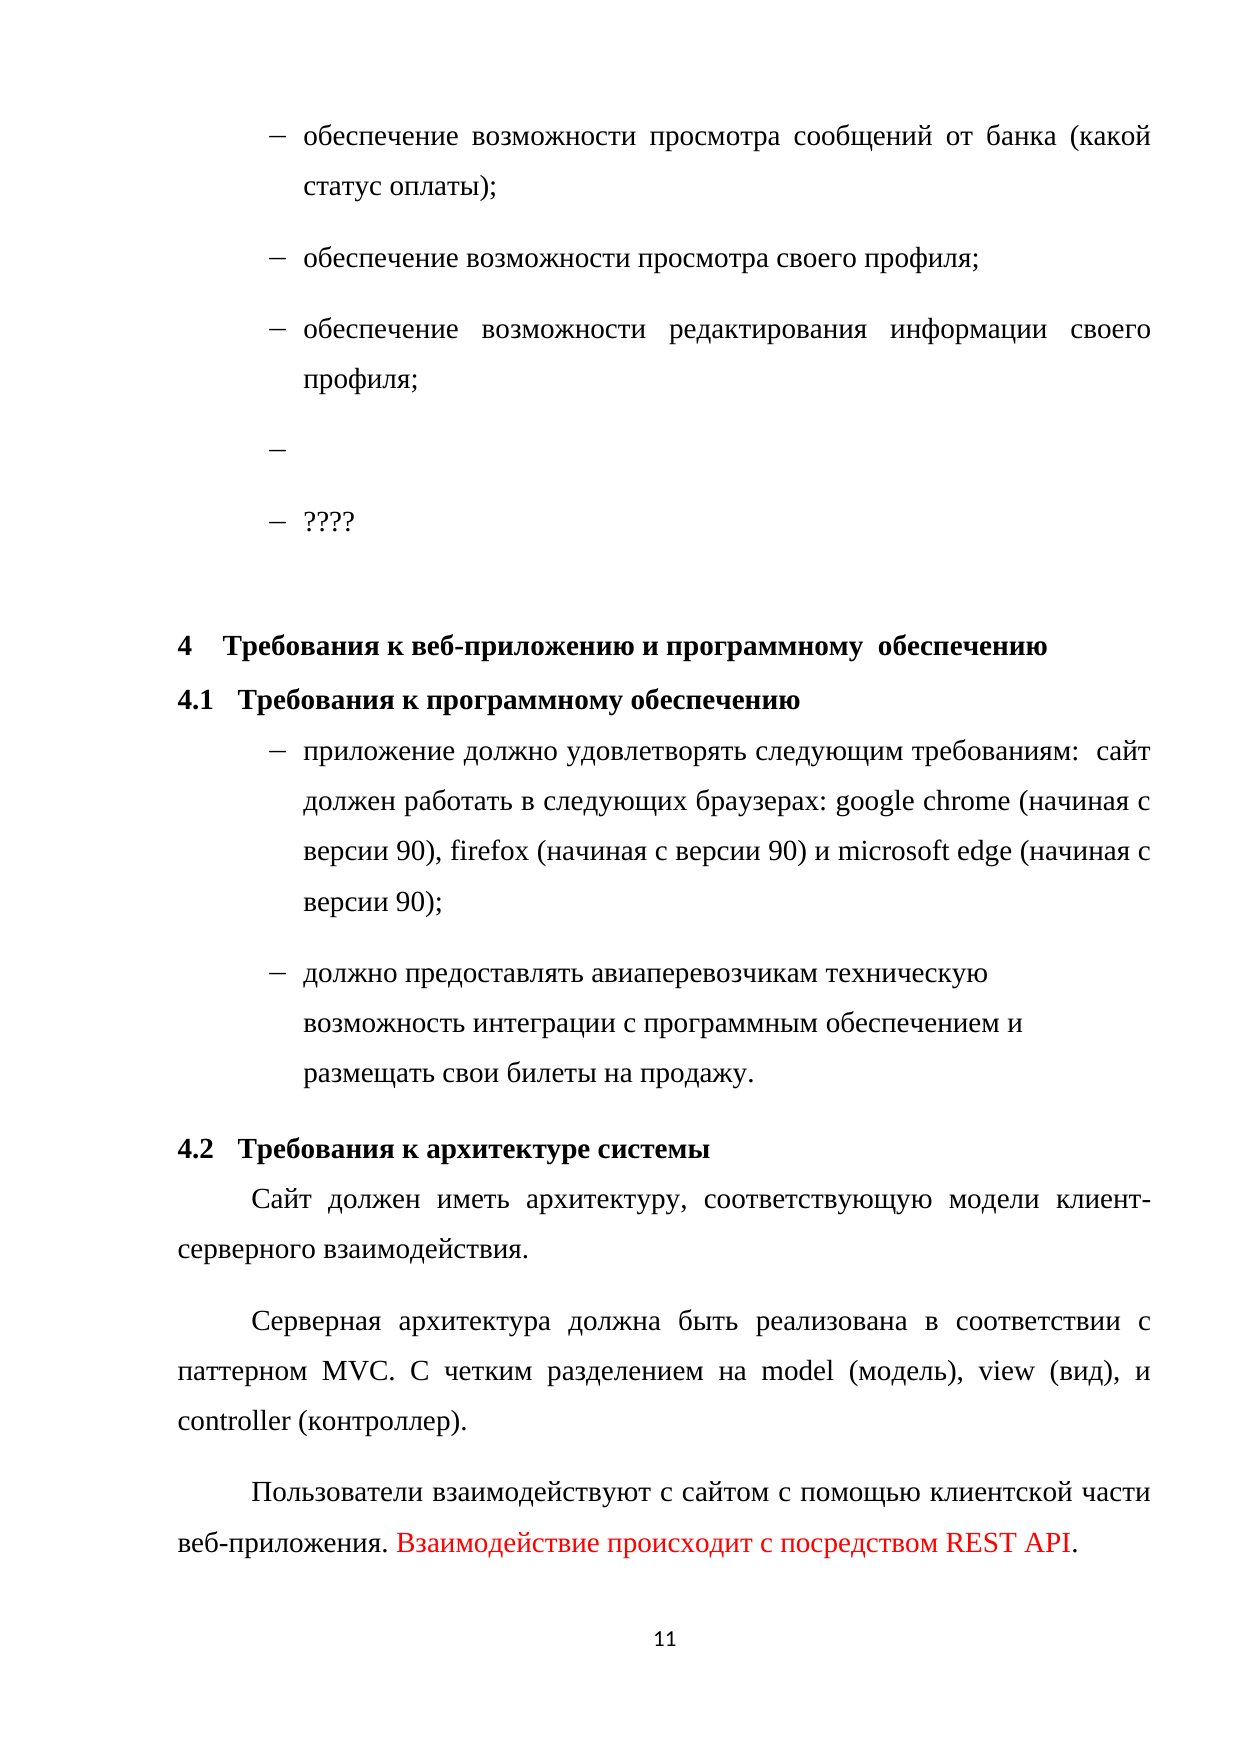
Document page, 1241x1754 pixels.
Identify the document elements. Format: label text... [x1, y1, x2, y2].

text Серверная архитектура должна быть реализована в соответствии с паттерном MVC. С четким разделением на model (модель), view (вид), и controller (контроллер). [177, 1303, 1152, 1437]
text приложение должно удовлетворять следующим требованиям: сайт должен работать в следующих браузерах: google chrome (начиная с версии 90), firefox (начиная с версии 90) и microsoft edge (начиная с версии 90); [266, 733, 1152, 917]
text должно предоставлять авиаперевозчикам техническую возможность интеграции с программным обеспечением и размещать свои билеты на продажу. [266, 955, 1152, 1089]
text ???? [266, 504, 1152, 537]
text Сайт должен иметь архитектуру, соответствующую модели клиент-серверного взаимодействия. [177, 1181, 1152, 1265]
text обеспечение возможности просмотра своего профиля; [266, 240, 1152, 273]
subtitle Требования к программному обеспечению [177, 682, 1152, 716]
subtitle Требования к архитектуре системы [177, 1131, 1152, 1164]
subtitle Требования к веб-приложению и программному обеспечению [177, 628, 1152, 662]
text обеспечение возможности просмотра сообщений от банка (какой статус оплаты); [266, 118, 1152, 202]
text обеспечение возможности редактирования информации своего профиля; [266, 311, 1152, 395]
text Пользователи взаимодействуют с сайтом с помощью клиентской части веб-приложения. Взаимодействие происходит с посредством REST API. [177, 1474, 1152, 1558]
